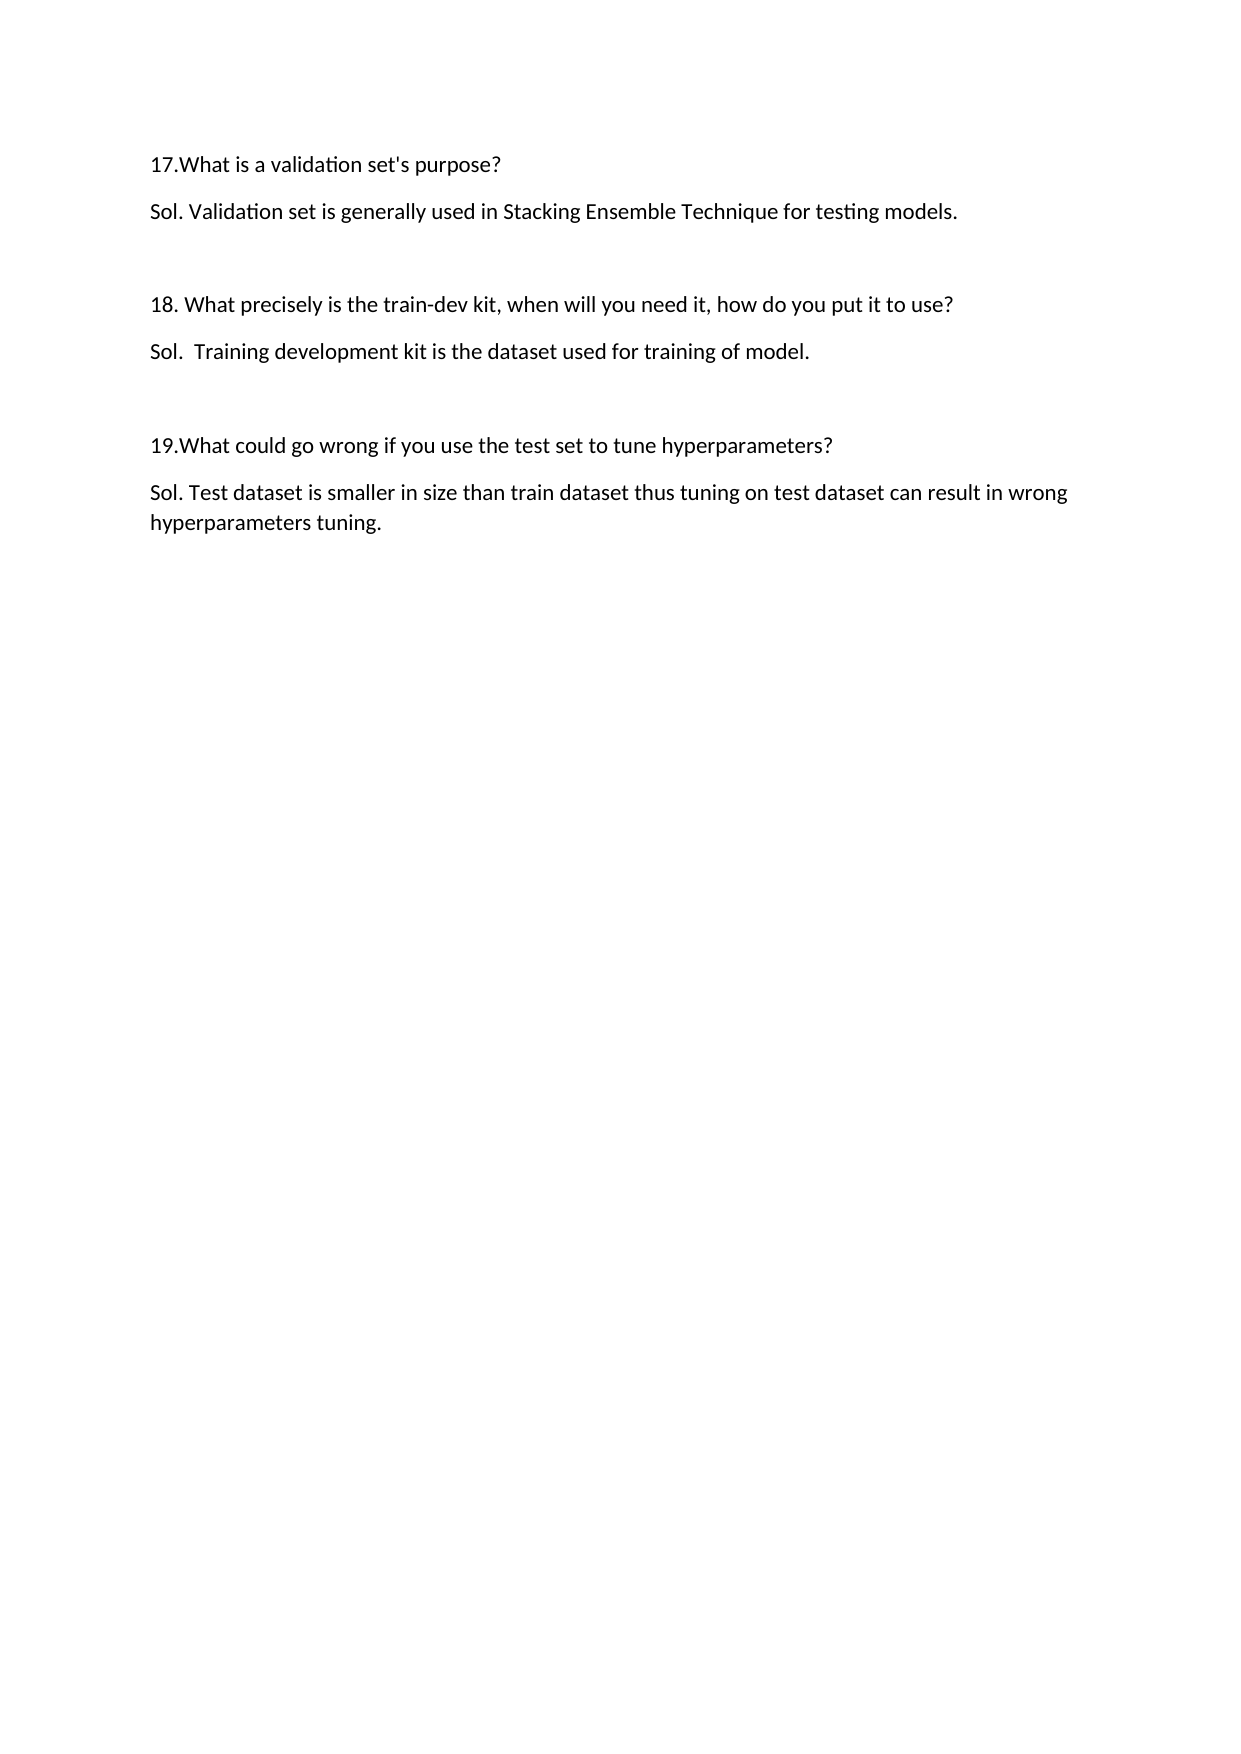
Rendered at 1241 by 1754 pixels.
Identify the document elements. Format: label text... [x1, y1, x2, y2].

text Sol. Training development kit is the dataset used for training of model. [150, 337, 1090, 366]
text Sol. Validation set is generally used in Stacking Ensemble Technique for testing models. [150, 197, 1090, 225]
text 17.What is a validation set's purpose? [150, 150, 1090, 178]
text 19.What could go wrong if you use the test set to tune hyperparameters? [150, 431, 1090, 459]
text 18. What precisely is the train-dev kit, when will you need it, how do you put it to use? [150, 291, 1090, 319]
text Sol. Test dataset is smaller in size than train dataset thus tuning on test dataset can result in wrong hyperparameters tuning. [150, 478, 1090, 536]
